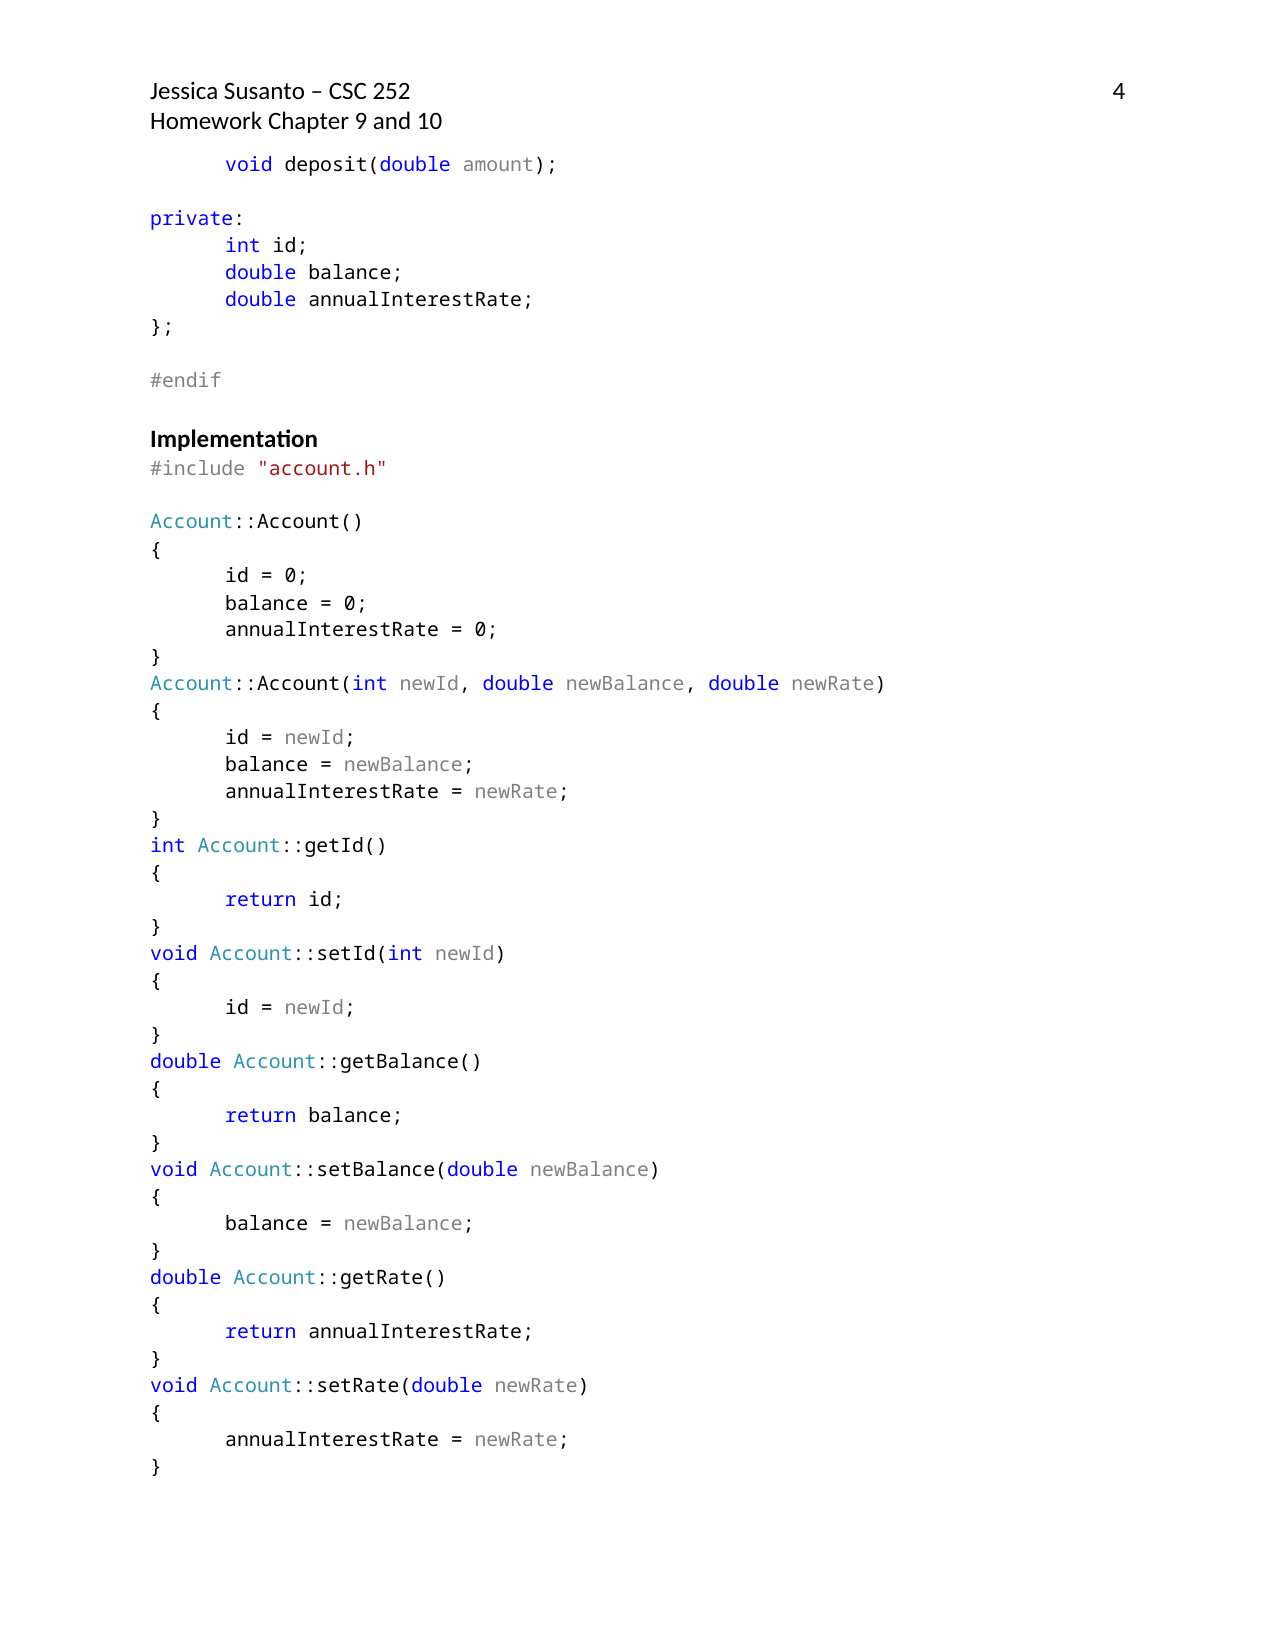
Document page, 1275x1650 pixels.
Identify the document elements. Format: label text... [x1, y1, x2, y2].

text private: [150, 204, 1125, 231]
text }; [150, 312, 1125, 339]
text { [150, 1182, 1125, 1209]
text { [150, 1398, 1125, 1425]
text { [150, 858, 1125, 886]
text } [150, 643, 1125, 670]
text int id; [150, 231, 1125, 258]
text } [150, 804, 1125, 832]
text #endif [150, 366, 1125, 393]
text { [150, 1290, 1125, 1317]
text int Account::getId() [150, 832, 1125, 858]
text #include "account.h" [150, 454, 1125, 481]
text } [150, 1452, 1125, 1479]
text void Account::setRate(double newRate) [150, 1371, 1125, 1398]
text annualInterestRate = newRate; [150, 1425, 1125, 1452]
text { [150, 535, 1125, 562]
text } [150, 1128, 1125, 1155]
text Implementation [150, 423, 1125, 454]
text id = newId; [150, 724, 1125, 751]
text annualInterestRate = 0; [150, 616, 1125, 643]
text } [150, 1236, 1125, 1263]
text { [150, 697, 1125, 724]
text } [150, 1020, 1125, 1047]
text balance = 0; [150, 589, 1125, 616]
text balance = newBalance; [150, 751, 1125, 778]
text } [150, 912, 1125, 939]
text { [150, 966, 1125, 993]
text balance = newBalance; [150, 1209, 1125, 1236]
text void Account::setId(int newId) [150, 939, 1125, 966]
text id = 0; [150, 562, 1125, 589]
text return id; [150, 886, 1125, 912]
text return annualInterestRate; [150, 1317, 1125, 1344]
text return balance; [150, 1101, 1125, 1128]
text { [150, 1074, 1125, 1101]
text Account::Account() [150, 508, 1125, 535]
text double Account::getBalance() [150, 1047, 1125, 1074]
text double annualInterestRate; [150, 285, 1125, 312]
text id = newId; [150, 993, 1125, 1020]
text Account::Account(int newId, double newBalance, double newRate) [150, 670, 1125, 697]
text void Account::setBalance(double newBalance) [150, 1155, 1125, 1182]
text double balance; [150, 258, 1125, 285]
text annualInterestRate = newRate; [150, 778, 1125, 804]
text } [150, 1344, 1125, 1371]
text void deposit(double amount); [150, 150, 1125, 177]
text double Account::getRate() [150, 1263, 1125, 1290]
